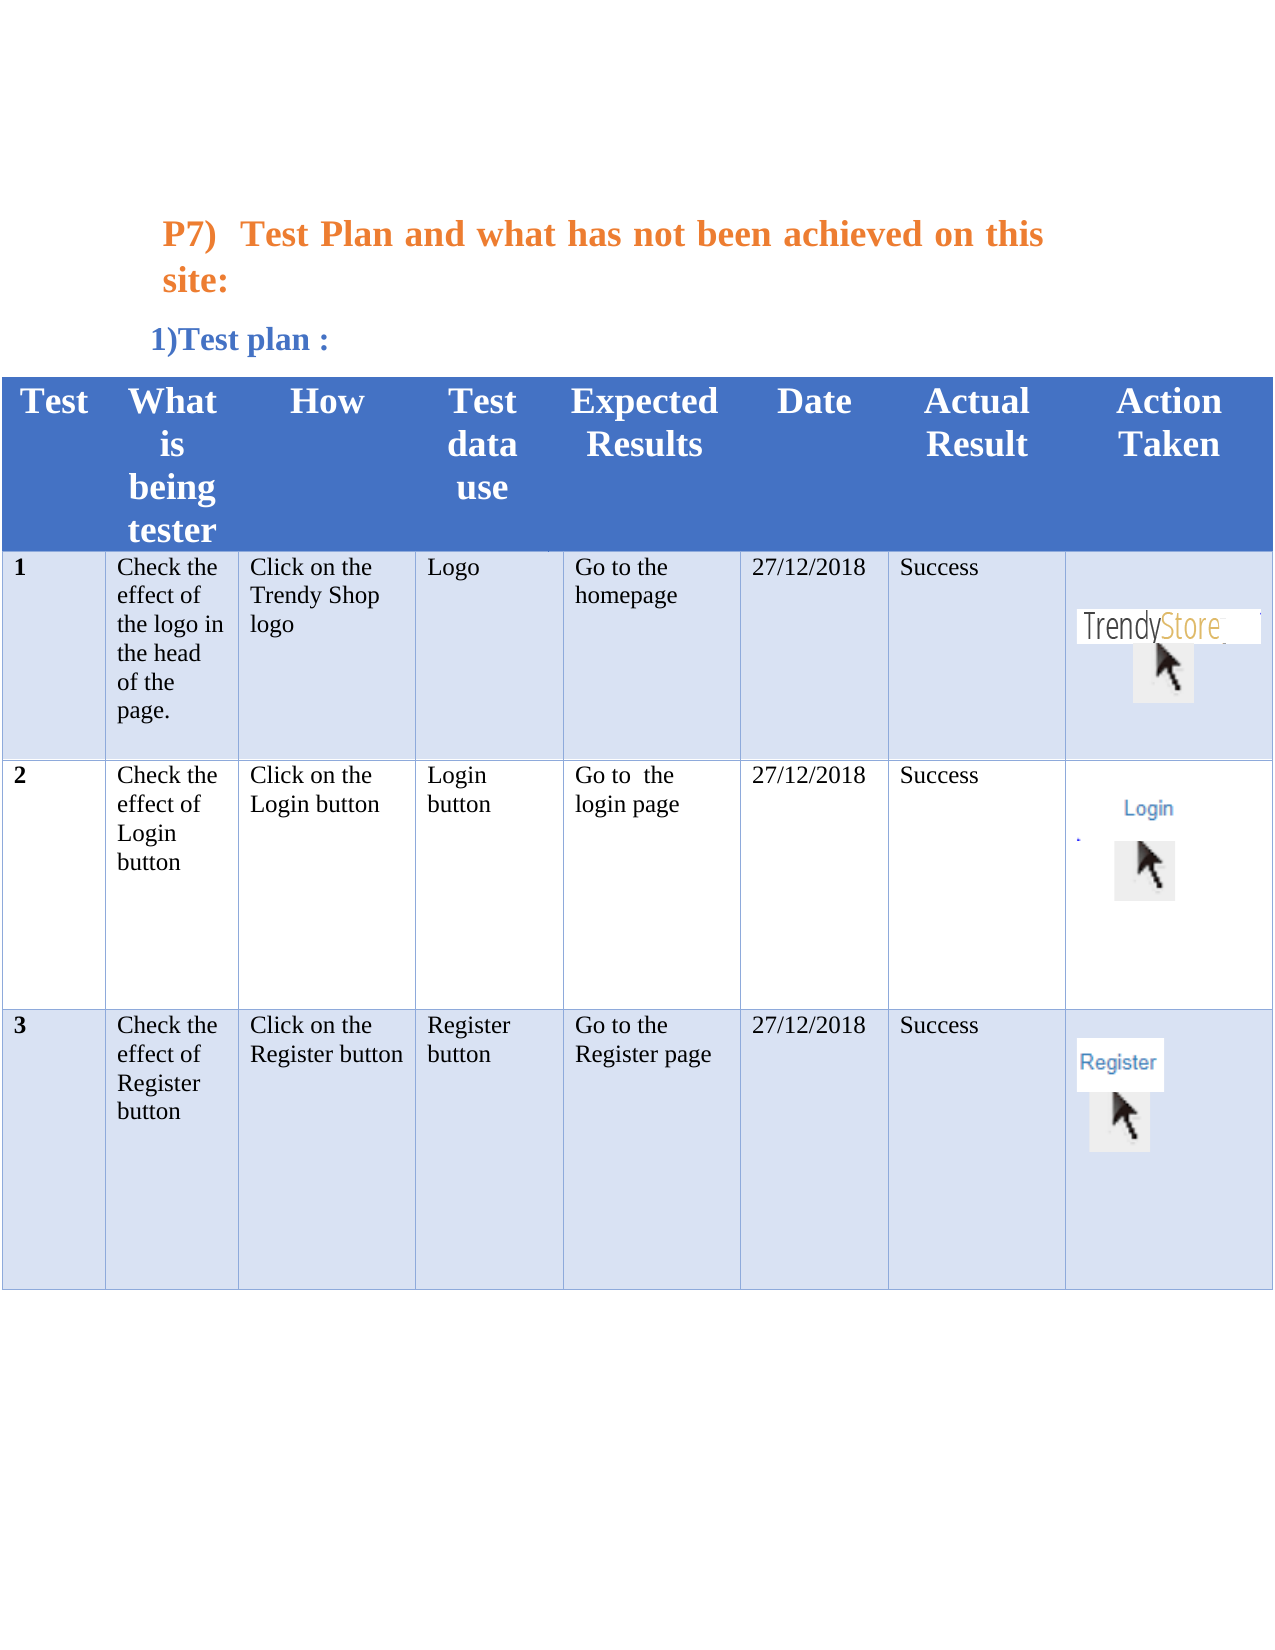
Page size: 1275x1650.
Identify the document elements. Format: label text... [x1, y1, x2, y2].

table_cell [1066, 552, 1272, 759]
table_header Test [3, 378, 105, 551]
table_cell [1066, 1010, 1272, 1289]
table_cell Success [889, 552, 1065, 759]
table_cell Click on the Register button [239, 1010, 415, 1289]
table_cell Click on the Login button [239, 761, 415, 1009]
table_header Date [741, 378, 888, 551]
table_header Test data use [416, 378, 548, 551]
table_cell Success [889, 1010, 1065, 1289]
table_cell Logo [416, 552, 563, 759]
table_header Actual Result [889, 378, 1065, 551]
table_cell Success [889, 761, 1065, 1009]
table_header What is being tester [106, 378, 238, 551]
table_cell 27/12/2018 [741, 552, 888, 759]
table_cell [1066, 761, 1272, 1009]
text 1)Test plan : [150, 319, 1125, 357]
table_cell Go to the homepage [564, 552, 740, 759]
text P7) Test Plan and what has not been achieved on this site: [162, 212, 1046, 300]
table_cell Go to the login page [564, 761, 740, 1009]
table_cell Go to the Register page [564, 1010, 740, 1289]
picture [1076, 1038, 1165, 1152]
table_cell Check the effect of Login button [106, 761, 238, 1009]
table_cell 2 [3, 761, 105, 1009]
table_header Expected Results [549, 378, 740, 551]
table_header How [239, 378, 415, 551]
table_cell 3 [3, 1010, 105, 1289]
table_cell Check the effect of the logo in the head of the page. [106, 552, 238, 759]
picture [1076, 789, 1202, 901]
table_cell 27/12/2018 [741, 1010, 888, 1289]
table_cell Login button [416, 761, 563, 1009]
table_header Action Taken [1066, 378, 1272, 551]
table_cell Check the effect of Register button [106, 1010, 238, 1289]
table_cell 27/12/2018 [741, 761, 888, 1009]
picture [1076, 609, 1261, 703]
table_cell Click on the Trendy Shop logo [239, 552, 415, 759]
table_cell Register button [416, 1010, 563, 1289]
table_cell 1 [3, 552, 105, 759]
